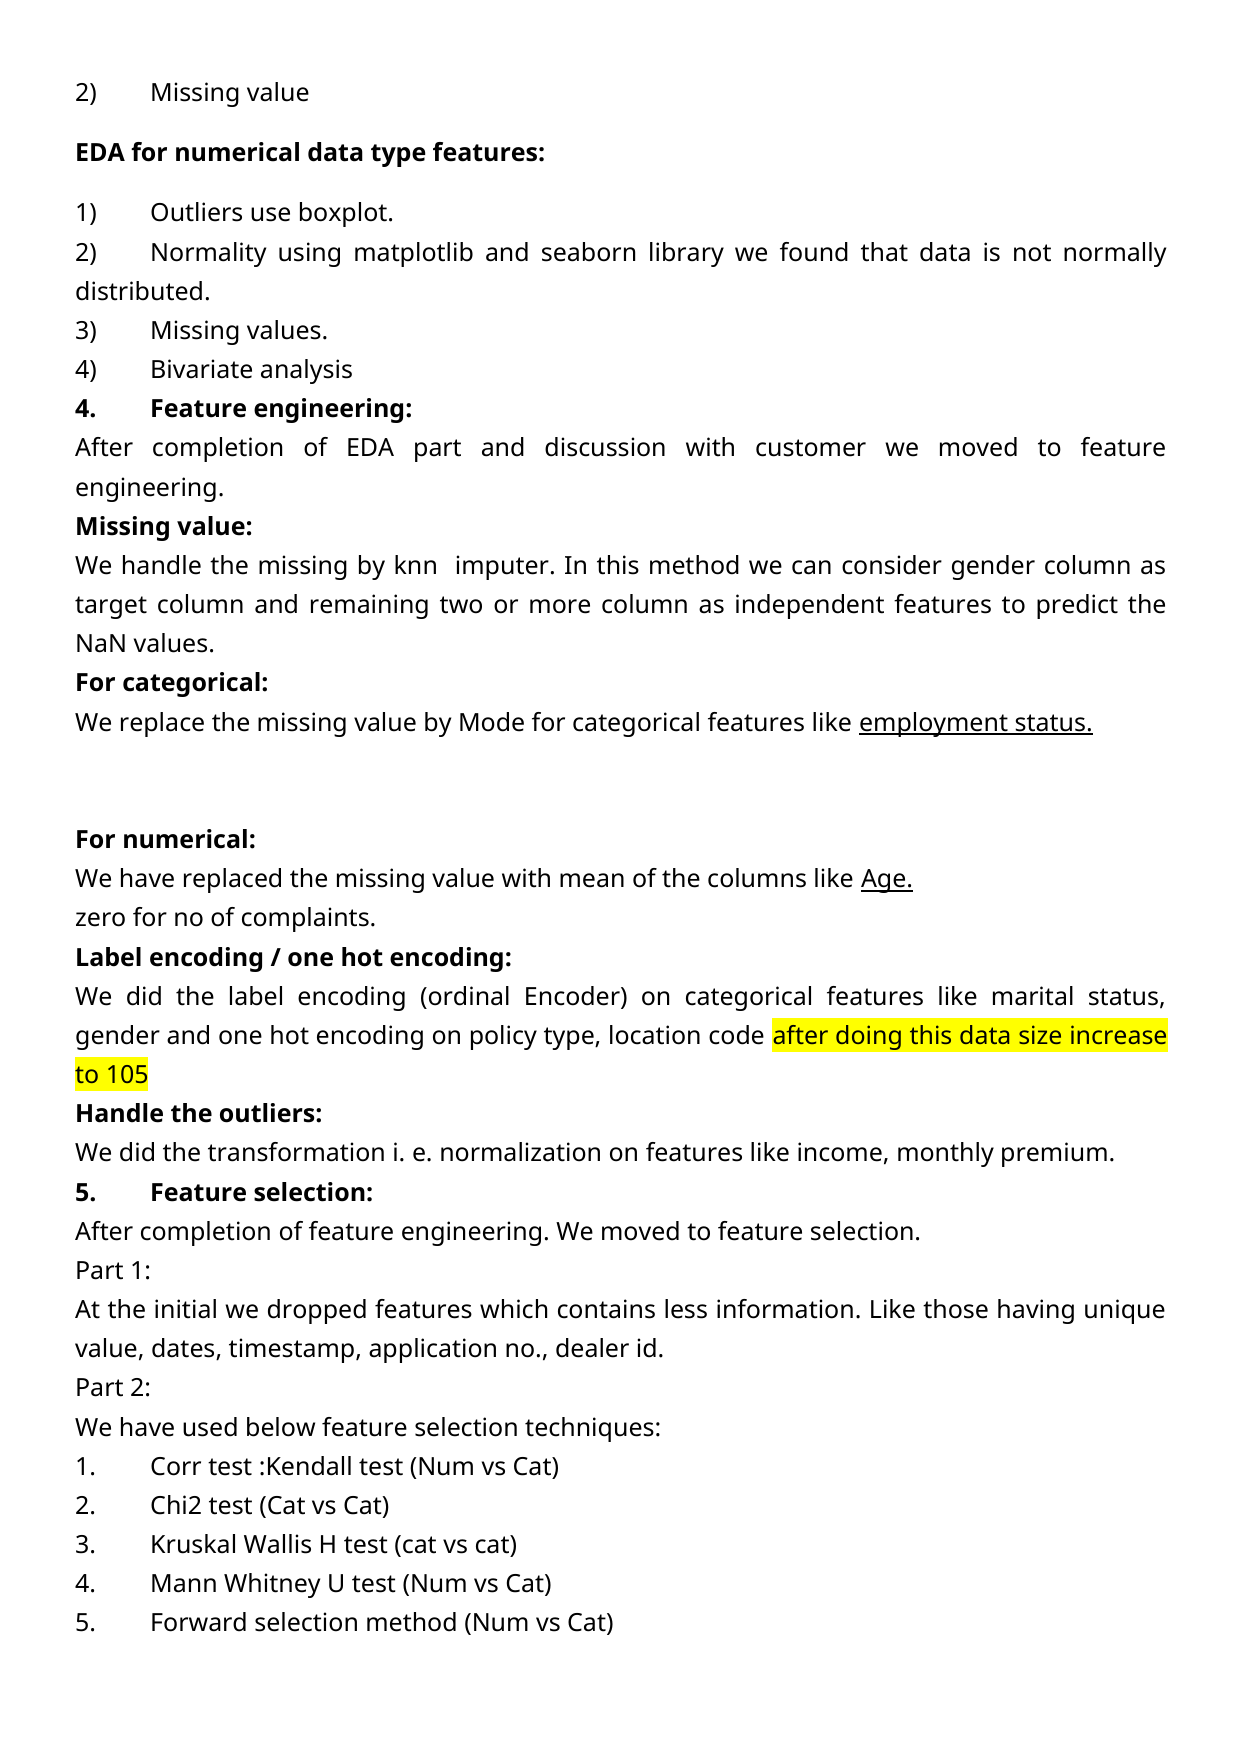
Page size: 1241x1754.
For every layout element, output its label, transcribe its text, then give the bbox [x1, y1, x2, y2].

list We have used below feature selection techniques: [75, 1409, 1168, 1443]
list For categorical: [75, 665, 1168, 699]
list Mann Whitney U test (Num vs Cat) [75, 1566, 1168, 1600]
list Missing values. [75, 312, 1168, 347]
list Missing value: [75, 508, 1168, 542]
list Part 1: [75, 1252, 1168, 1287]
list Normality using matplotlib and seaborn library we found that data is not normally distributed. [75, 234, 1168, 307]
list We did the label encoding (ordinal Encoder) on categorical features like marital status, gender and one hot encoding on policy type, location code after doing this data size increase to 105 [75, 978, 1168, 1091]
list Outliers use boxplot. [75, 195, 1168, 229]
list Feature engineering: [75, 391, 1168, 425]
list After completion of feature engineering. We moved to feature selection. [75, 1213, 1168, 1247]
list Corr test :Kendall test (Num vs Cat) [75, 1448, 1168, 1482]
list Kruskal Wallis H test (cat vs cat) [75, 1527, 1168, 1561]
list We did the transformation i. e. normalization on features like income, monthly premium. [75, 1135, 1168, 1169]
list Chi2 test (Cat vs Cat) [75, 1487, 1168, 1522]
list After completion of EDA part and discussion with customer we moved to feature engineering. [75, 430, 1168, 503]
list At the initial we dropped features which contains less information. Like those having unique value, dates, timestamp, application no., dealer id. [75, 1292, 1168, 1365]
list Feature selection: [75, 1174, 1168, 1208]
list We replace the missing value by Mode for categorical features like employment status. [75, 704, 1168, 738]
list zero for no of complaints. [75, 900, 1168, 934]
list Part 2: [75, 1370, 1168, 1404]
list Handle the outliers: [75, 1096, 1168, 1130]
list We handle the missing by knn imputer. In this method we can consider gender column as target column and remaining two or more column as independent features to predict the NaN values. [75, 547, 1168, 660]
list Label encoding / one hot encoding: [75, 939, 1168, 973]
list Missing value [75, 75, 1168, 109]
list We have replaced the missing value with mean of the columns like Age. [75, 861, 1168, 895]
list For numerical: [75, 822, 1168, 856]
list Bivariate analysis [75, 352, 1168, 386]
list Forward selection method (Num vs Cat) [75, 1605, 1168, 1639]
text EDA for numerical data type features: [75, 135, 1168, 169]
